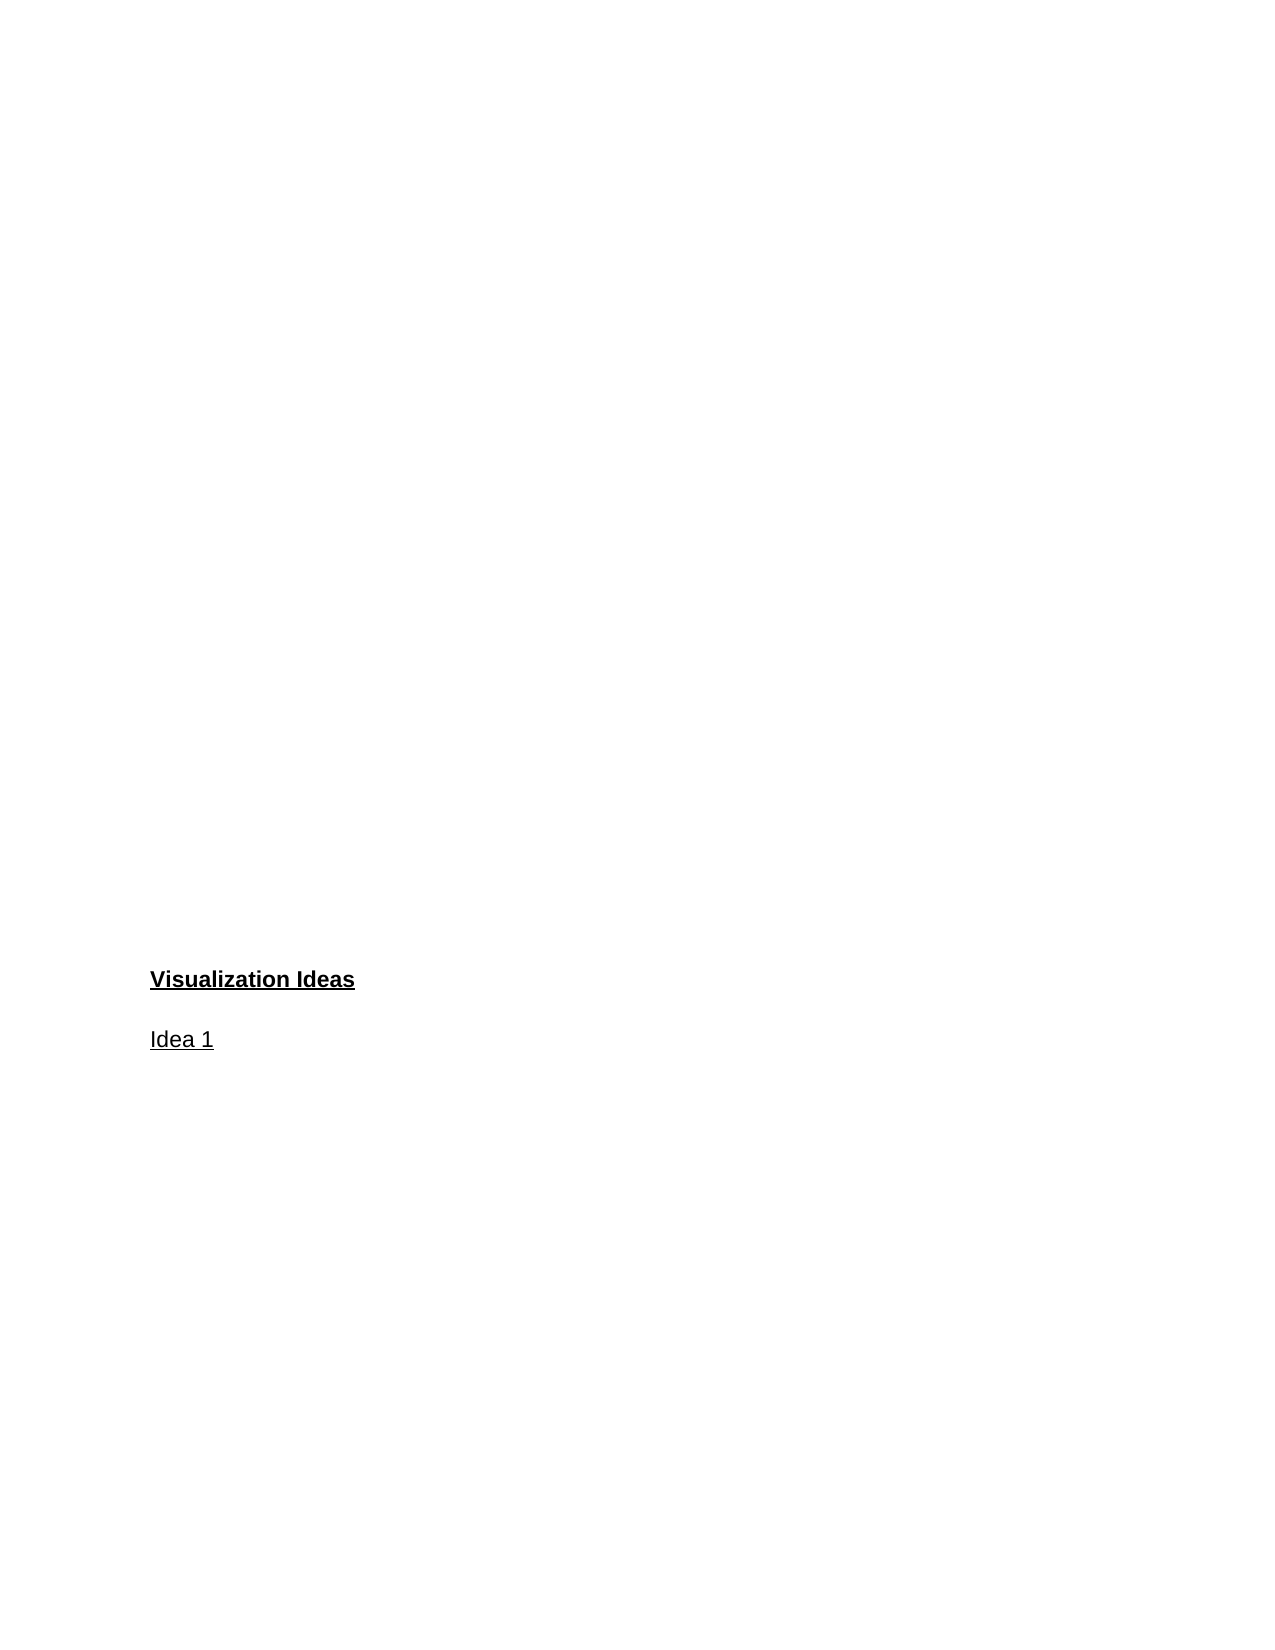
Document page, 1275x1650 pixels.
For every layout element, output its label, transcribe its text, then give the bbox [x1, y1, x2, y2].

text Idea 1 [150, 1026, 1125, 1052]
text Visualization Ideas [150, 966, 1125, 992]
